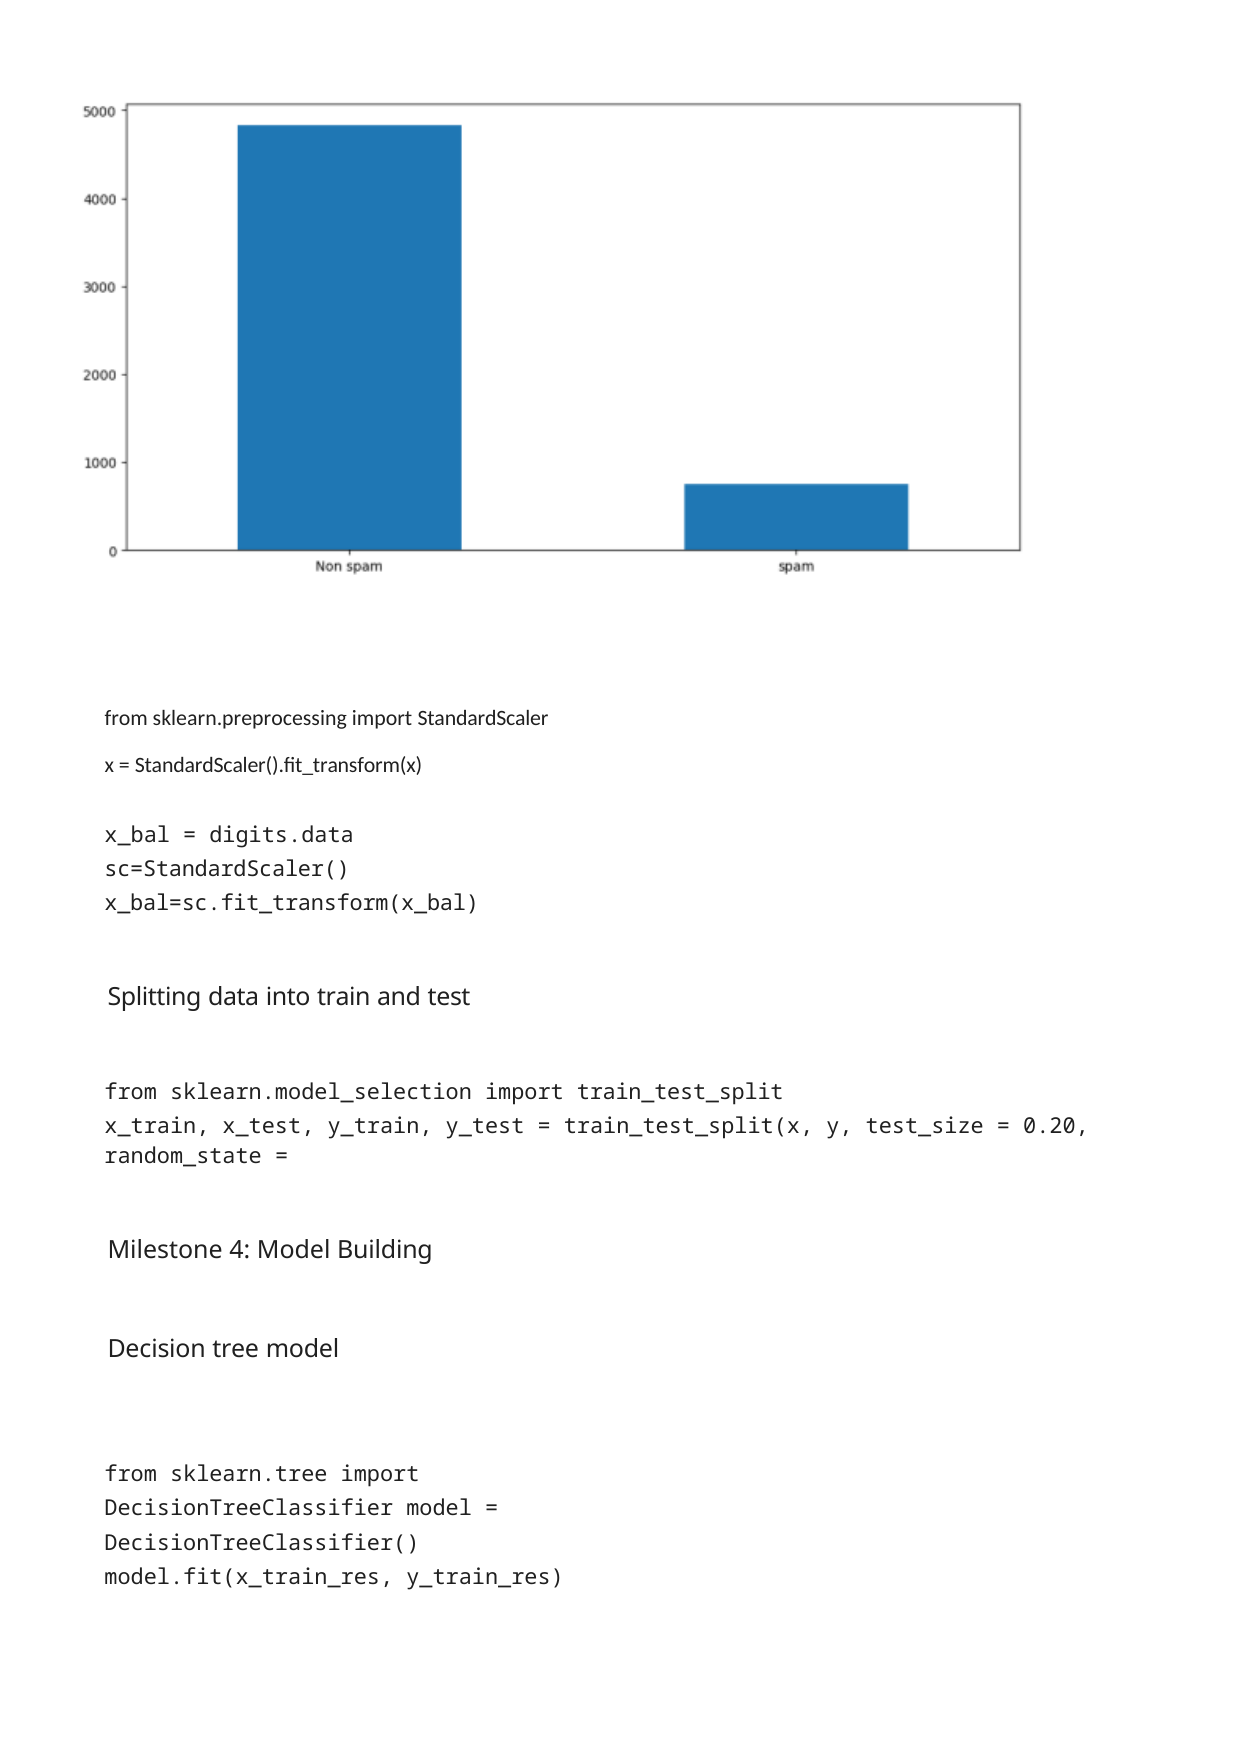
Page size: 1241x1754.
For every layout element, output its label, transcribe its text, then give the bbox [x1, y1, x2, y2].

text from sklearn.model_selection import train_test_split [104, 1076, 1198, 1106]
picture [47, 83, 1034, 600]
text Decision tree model [107, 1331, 1198, 1364]
text from sklearn.tree import DecisionTreeClassifier model = DecisionTreeClassifier() model.fit(x_train_res, y_train_res) [104, 1458, 676, 1591]
text x_bal = digits.data sc=StandardScaler() x_bal=sc.fit_transform(x_bal) [104, 818, 484, 917]
subtitle Splitting data into train and test [107, 979, 1198, 1013]
text x_train, x_test, y_train, y_test = train_test_split(x, y, test_size = 0.20, random_state = [104, 1110, 1198, 1169]
subtitle Milestone 4: Model Building [107, 1232, 1198, 1266]
